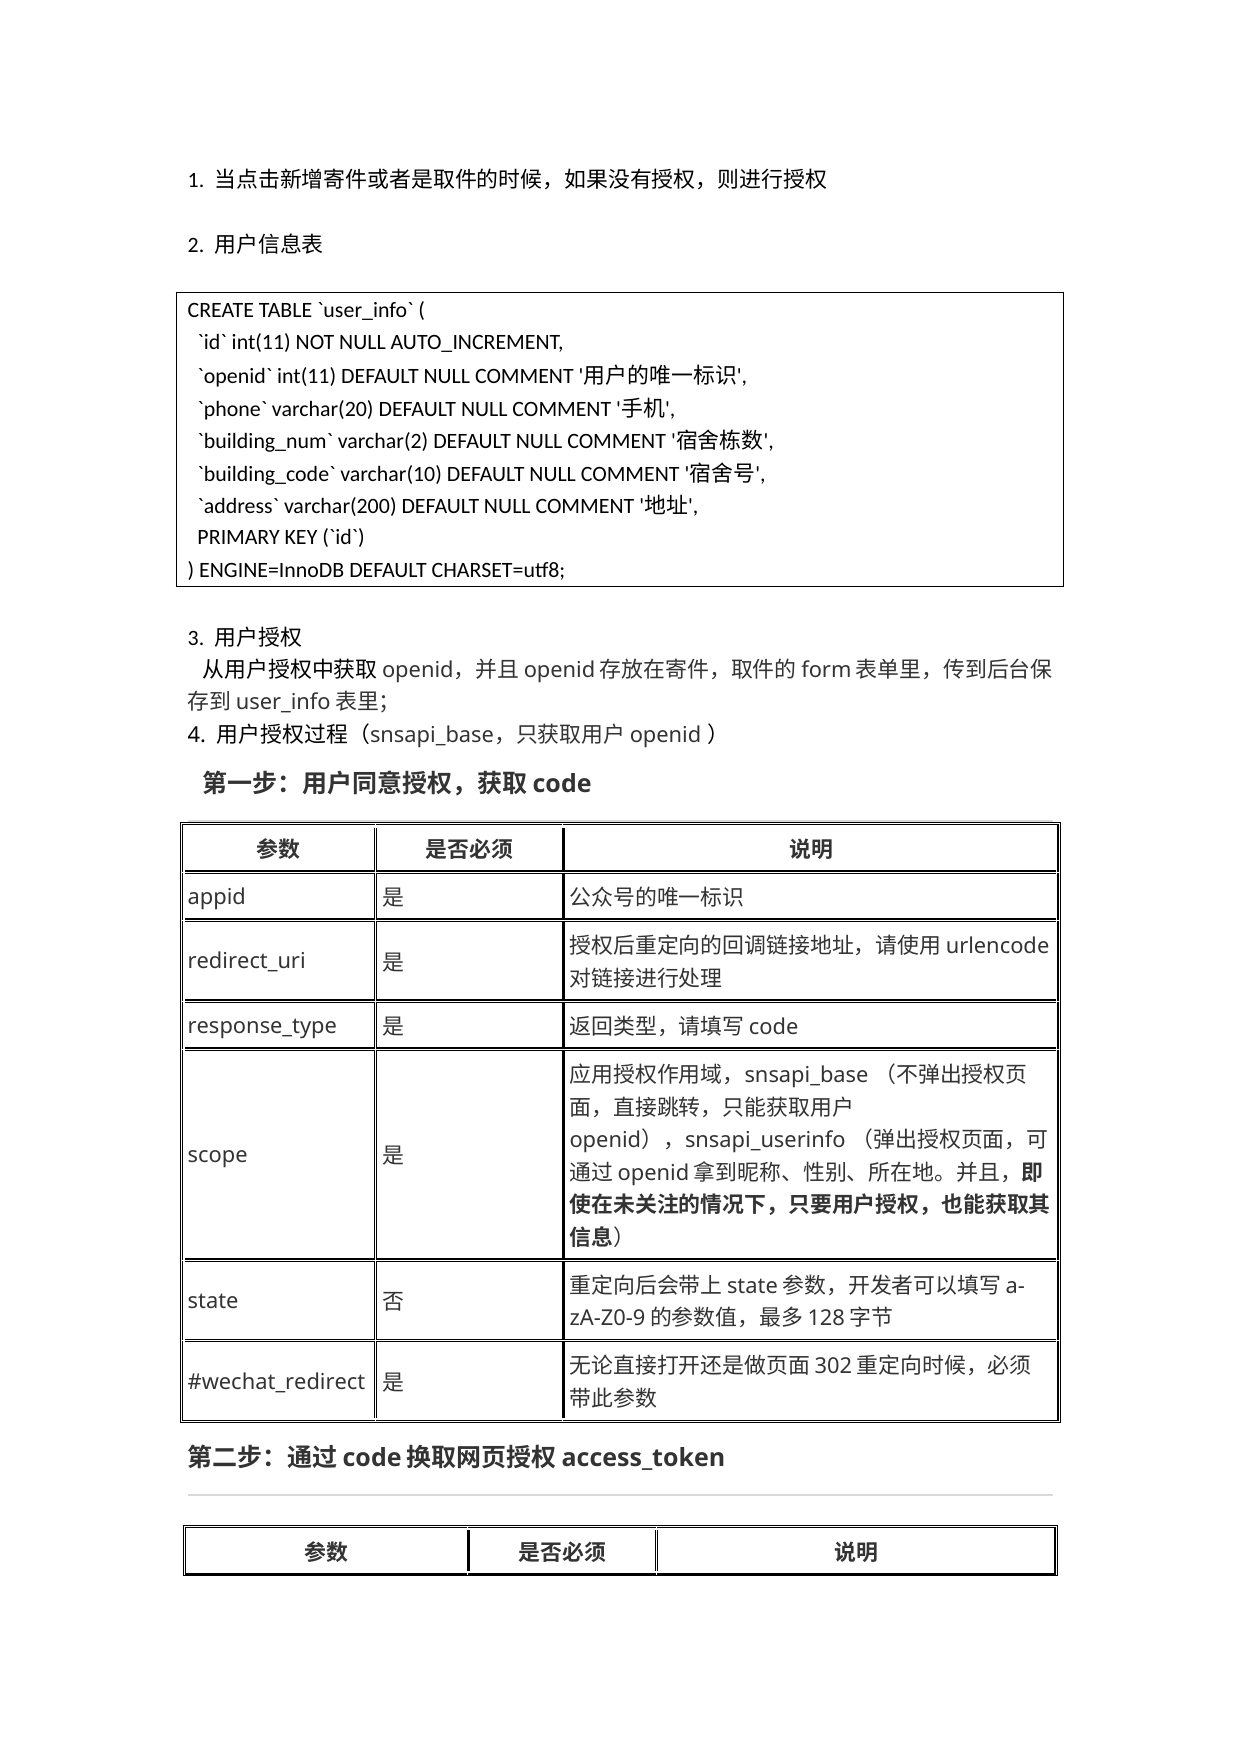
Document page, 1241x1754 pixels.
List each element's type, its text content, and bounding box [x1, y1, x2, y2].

table_cell state [183, 1258, 374, 1339]
table_cell appid [183, 870, 374, 918]
table_cell 重定向后会带上state参数，开发者可以填写a-zA-Z0-9的参数值，最多128字节 [565, 1258, 1058, 1339]
table_header 说明 [563, 825, 1057, 870]
table_cell #wechat_redirect [181, 1339, 376, 1419]
list 用户信息表 [187, 227, 1053, 259]
table_cell 返回类型，请填写code [565, 999, 1058, 1047]
table_cell 是 [377, 1051, 562, 1258]
table_cell 是 [377, 922, 562, 999]
table_cell scope [183, 1047, 374, 1258]
text 第一步：用户同意授权，获取code [187, 749, 1053, 822]
table_header 参数 [184, 1526, 468, 1573]
table_header 是否必须 [468, 1528, 656, 1573]
table_cell 是 [376, 1342, 563, 1419]
table_cell 无论直接打开还是做页面302重定向时候，必须带此参数 [563, 1339, 1059, 1419]
table_cell 授权后重定向的回调链接地址，请使用urlencode对链接进行处理 [565, 918, 1058, 999]
table_cell 是 [377, 874, 562, 918]
list 用户授权过程（snsapi_base，只获取用户openid ） [494, 717, 1053, 749]
table_cell redirect_uri [183, 918, 374, 999]
subtitle 第二步：通过code换取网页授权access_token [187, 1423, 1053, 1496]
table_header 说明 [656, 1528, 1054, 1573]
list 用户授权 [187, 619, 1053, 652]
table_cell 应用授权作用域，snsapi_base （不弹出授权页面，直接跳转，只能获取用户openid），snsapi_userinfo （弹出授权页面，可通过openid拿到昵称、性别、所在地。并且，即使在未关注的情况下，只要用户授权，也能获取其信息） [565, 1047, 1058, 1258]
table_header 是否必须 [376, 823, 563, 870]
list 当点击新增寄件或者是取件的时候，如果没有授权，则进行授权 [187, 162, 1053, 194]
table_header CREATE TABLE `user_info` ( `id` int(11) NOT NULL AUTO_INCREMENT, `openid` int(11) DEFAULT NULL COMMENT '用户的唯一标识', `phone` varchar(20) DEFAULT NULL COMMENT '手机', `building_num` varchar(2) DEFAULT NULL COMMENT '宿舍栋数', `building_code` varchar(10) DEFAULT NULL COMMENT '宿舍号', `address` varchar(200) DEFAULT NULL COMMENT '地址', PRIMARY KEY (`id`) ) ENGINE=InnoDB DEFAULT CHARSET=utf8; [177, 293, 1063, 586]
table_cell 否 [377, 1262, 562, 1339]
table_cell 公众号的唯一标识 [565, 870, 1058, 918]
table_cell 是 [377, 1003, 562, 1047]
list 从用户授权中获取openid，并且openid存放在寄件，取件的form表单里，传到后台保存到user_info表里； [187, 652, 1053, 717]
table_cell response_type [183, 999, 374, 1047]
table_header 参数 [183, 825, 376, 870]
list 用户授权过程（snsapi_base，只获取用户openid ） [187, 717, 494, 749]
